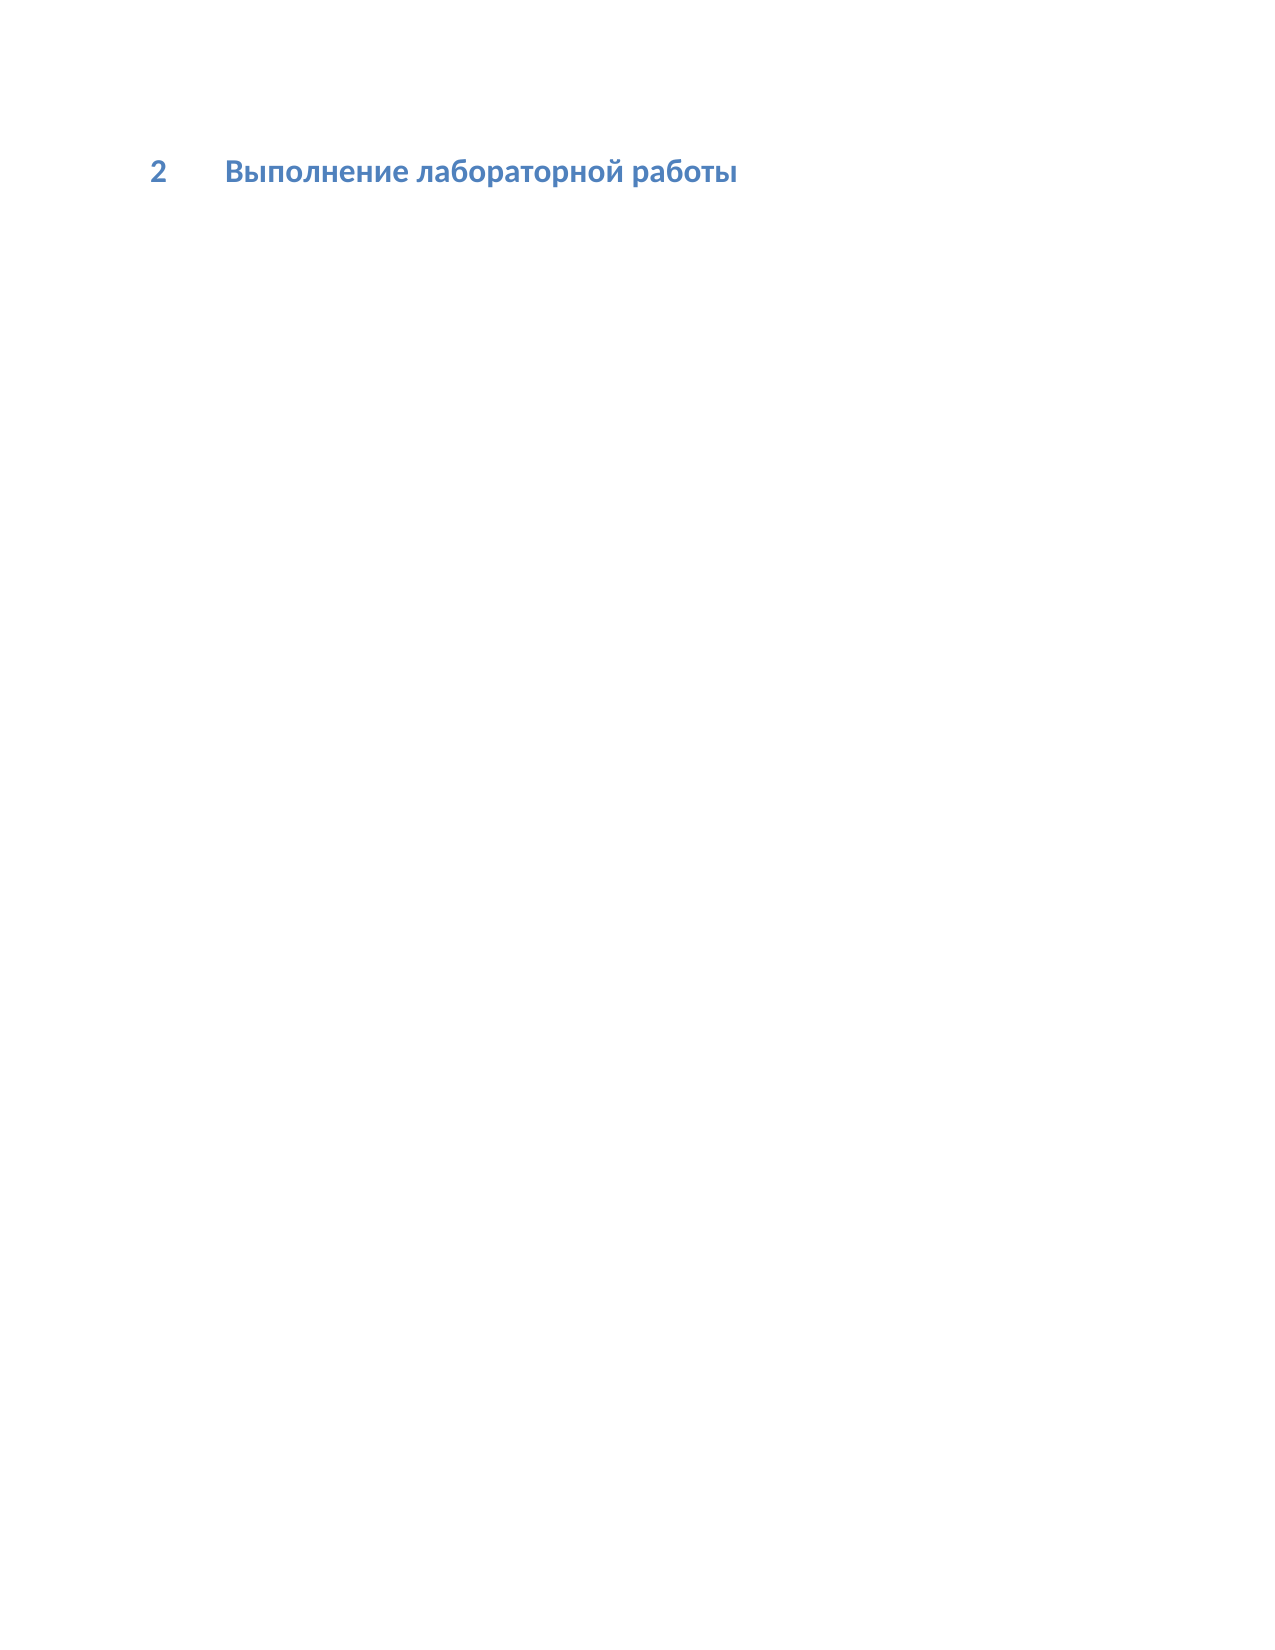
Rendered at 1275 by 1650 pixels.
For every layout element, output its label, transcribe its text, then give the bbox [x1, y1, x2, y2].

subtitle 2 Выполнение лабораторной работы [150, 150, 1125, 191]
